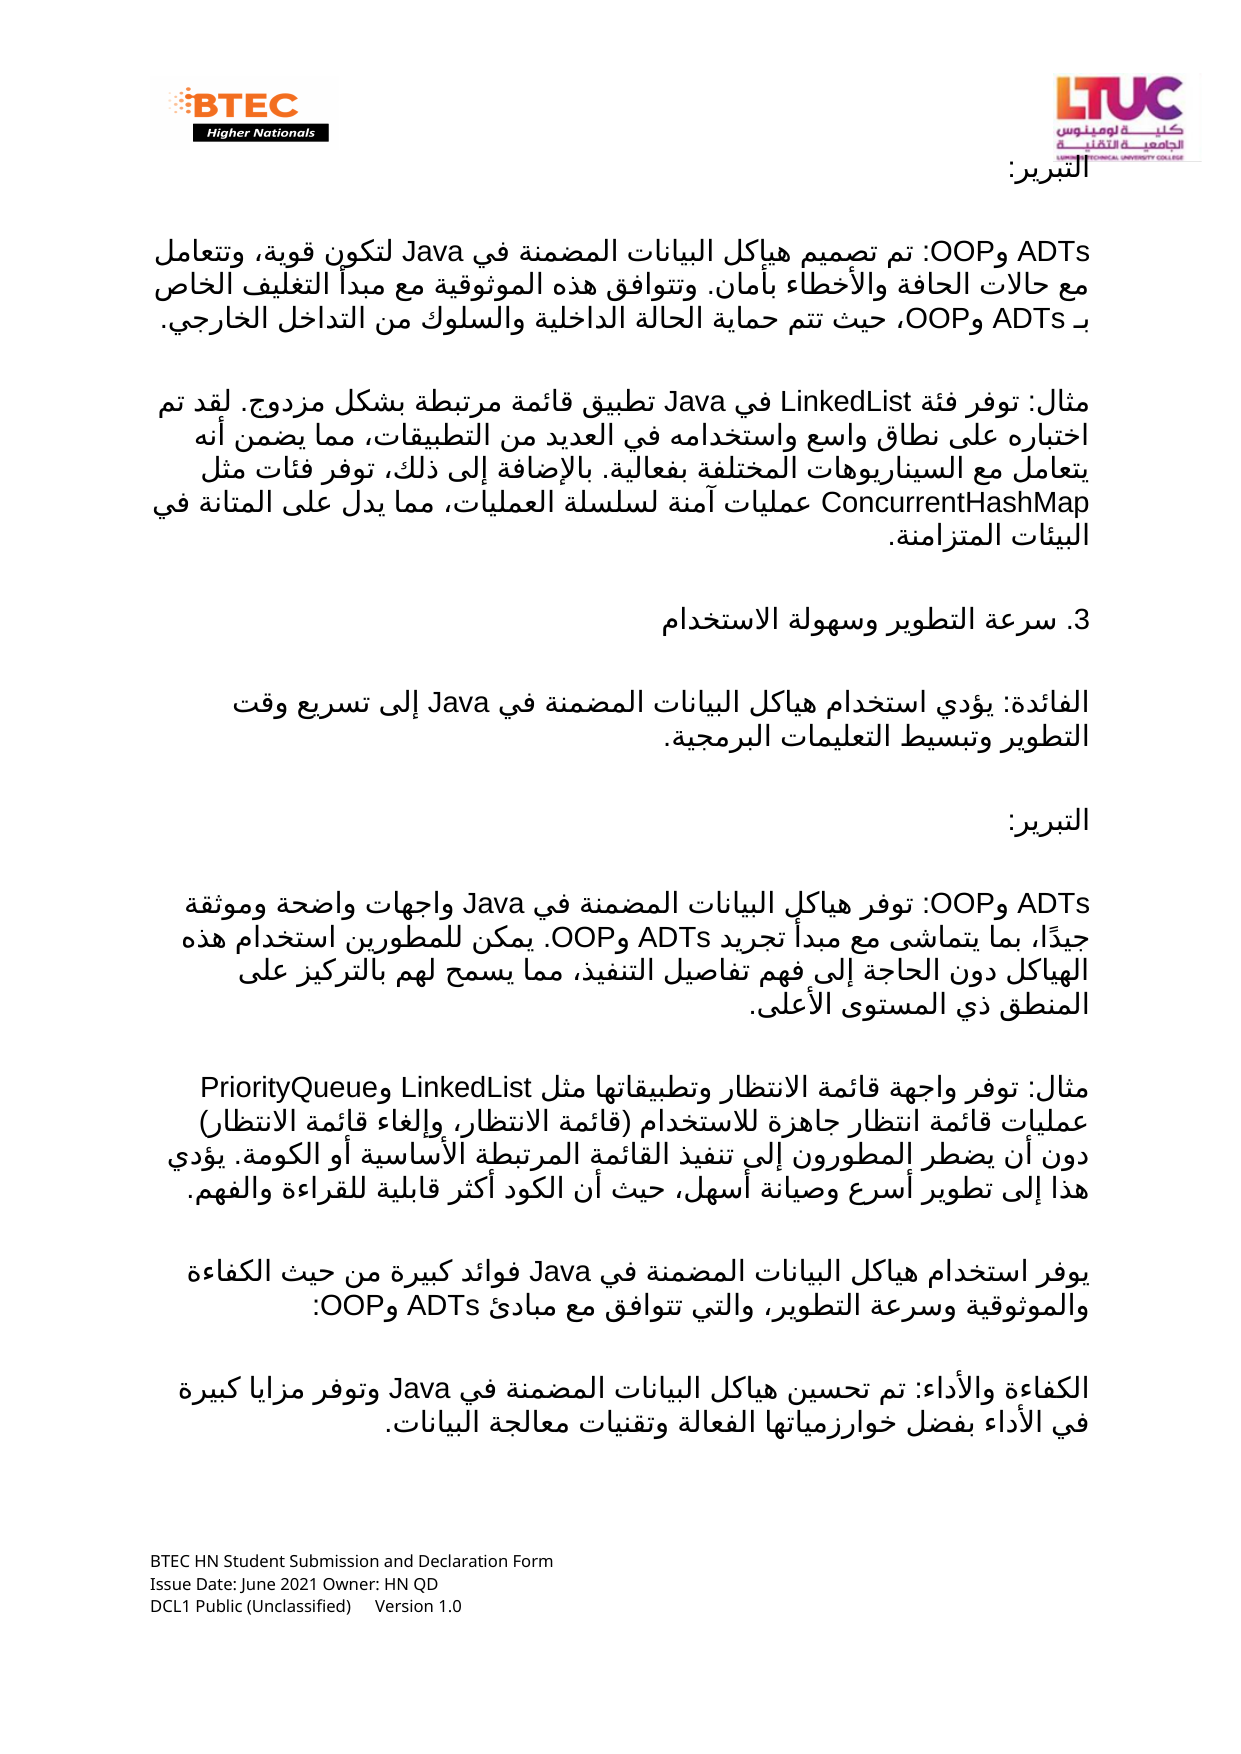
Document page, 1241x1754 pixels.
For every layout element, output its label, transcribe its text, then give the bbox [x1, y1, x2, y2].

text ADTs وOOP: توفر هياكل البيانات المضمنة في Java واجهات واضحة وموثقة جيدًا، بما يتماشى مع مبدأ تجريد ADTs وOOP. يمكن للمطورين استخدام هذه الهياكل دون الحاجة إلى فهم تفاصيل التنفيذ، مما يسمح لهم بالتركيز على المنطق ذي المستوى الأعلى. [150, 886, 1090, 1020]
text التبرير: [150, 802, 1090, 836]
text 3. سرعة التطوير وسهولة الاستخدام [150, 602, 1090, 635]
text مثال: توفر واجهة قائمة الانتظار وتطبيقاتها مثل LinkedList وPriorityQueue عمليات قائمة انتظار جاهزة للاستخدام (قائمة الانتظار، وإلغاء قائمة الانتظار) دون أن يضطر المطورون إلى تنفيذ القائمة المرتبطة الأساسية أو الكومة. يؤدي هذا إلى تطوير أسرع وصيانة أسهل، حيث أن الكود أكثر قابلية للقراءة والفهم. [150, 1070, 1090, 1204]
text التبرير: [150, 150, 1090, 183]
text الفائدة: يؤدي استخدام هياكل البيانات المضمنة في Java إلى تسريع وقت التطوير وتبسيط التعليمات البرمجية. [150, 685, 1090, 752]
text يوفر استخدام هياكل البيانات المضمنة في Java فوائد كبيرة من حيث الكفاءة والموثوقية وسرعة التطوير، والتي تتوافق مع مبادئ ADTs وOOP: [150, 1254, 1090, 1321]
text الكفاءة والأداء: تم تحسين هياكل البيانات المضمنة في Java وتوفر مزايا كبيرة في الأداء بفضل خوارزمياتها الفعالة وتقنيات معالجة البيانات. [150, 1371, 1090, 1438]
text ADTs وOOP: تم تصميم هياكل البيانات المضمنة في Java لتكون قوية، وتتعامل مع حالات الحافة والأخطاء بأمان. وتتوافق هذه الموثوقية مع مبدأ التغليف الخاص بـ ADTs وOOP، حيث تتم حماية الحالة الداخلية والسلوك من التداخل الخارجي. [150, 233, 1090, 334]
picture [150, 76, 339, 150]
picture [1053, 73, 1202, 163]
text مثال: توفر فئة LinkedList في Java تطبيق قائمة مرتبطة بشكل مزدوج. لقد تم اختباره على نطاق واسع واستخدامه في العديد من التطبيقات، مما يضمن أنه يتعامل مع السيناريوهات المختلفة بفعالية. بالإضافة إلى ذلك، توفر فئات مثل ConcurrentHashMap عمليات آمنة لسلسلة العمليات، مما يدل على المتانة في البيئات المتزامنة. [150, 384, 1090, 552]
